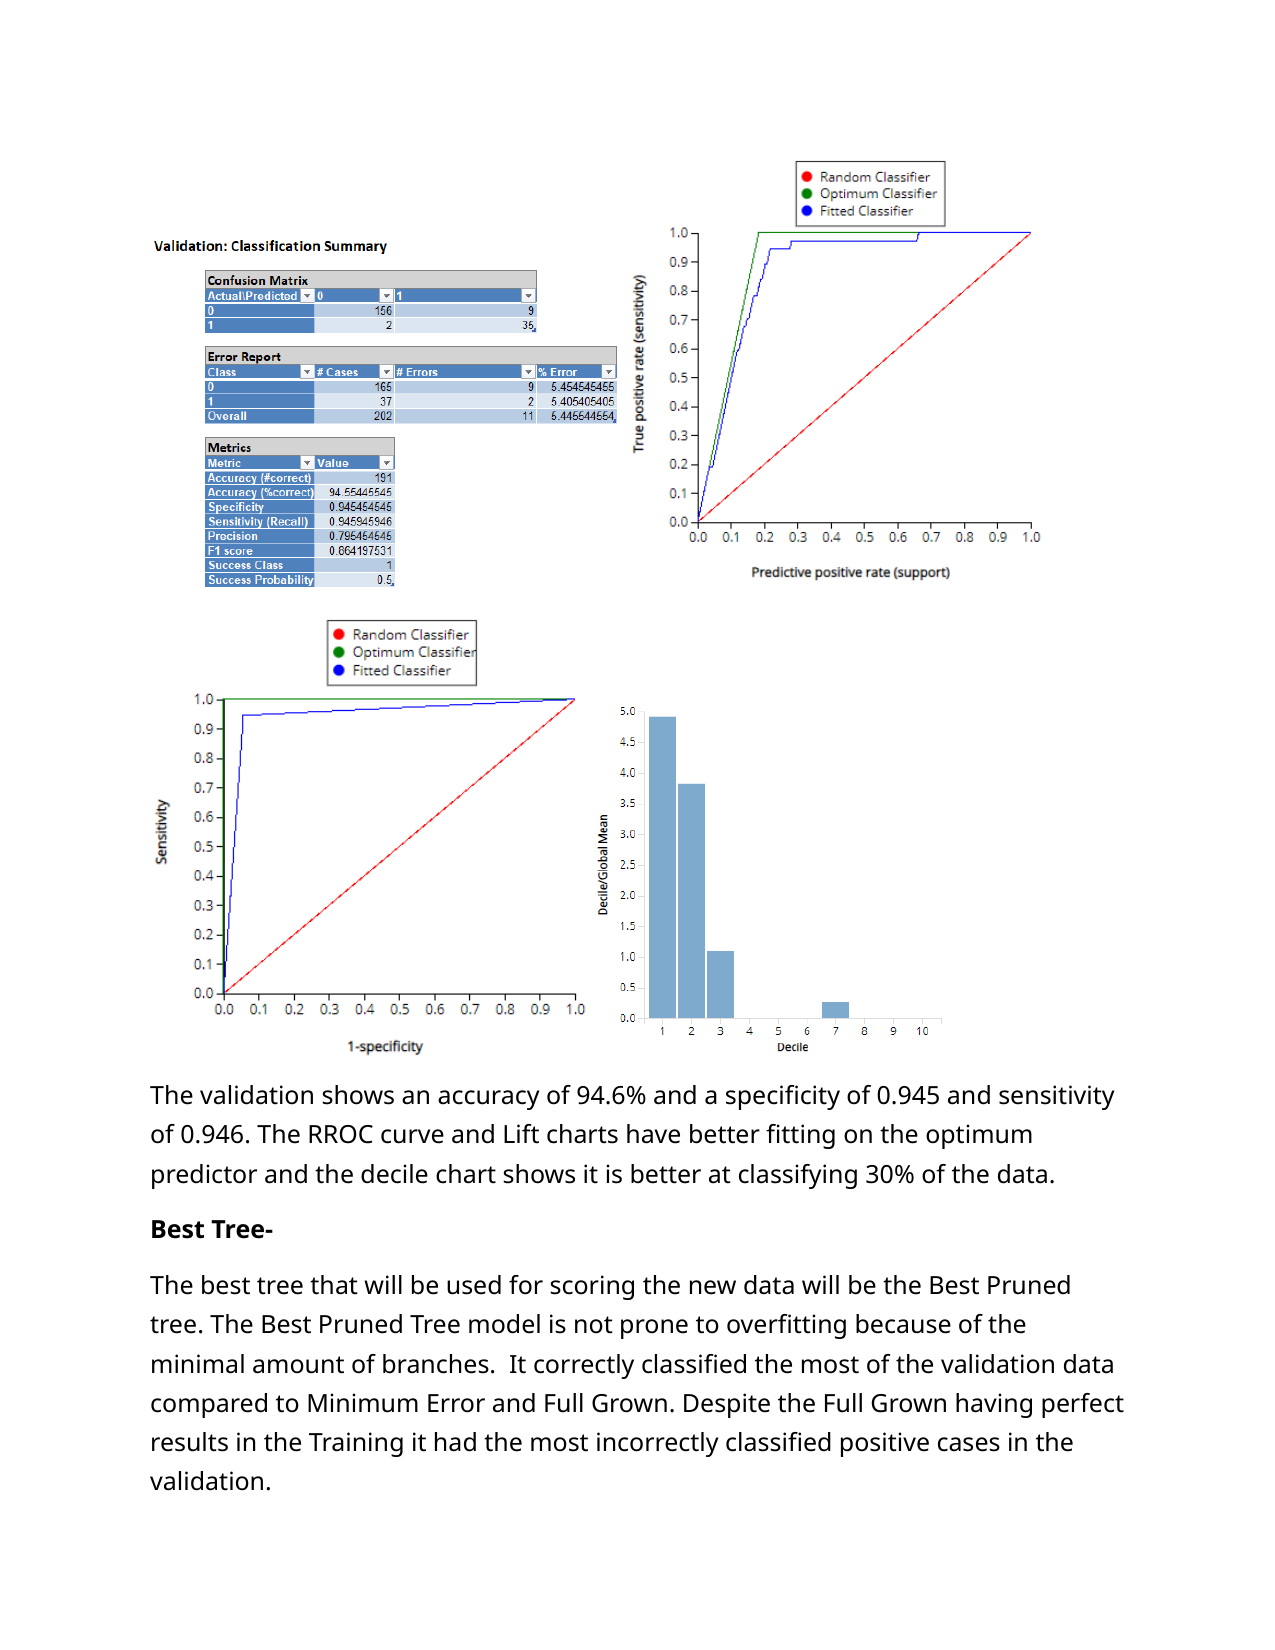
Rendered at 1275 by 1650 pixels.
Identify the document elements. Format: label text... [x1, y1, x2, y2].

text Best Tree- [150, 1212, 1125, 1246]
picture [150, 239, 625, 591]
picture [595, 698, 954, 1057]
text The validation shows an accuracy of 94.6% and a specificity of 0.945 and sensitivity of 0.946. The RROC curve and Lift charts have better fitting on the optimum predictor and the decile chart shows it is better at classifying 30% of the data. [150, 1078, 1125, 1190]
text The best tree that will be used for scoring the new data will be the Best Pruned tree. The Best Pruned Tree model is not prone to overfitting because of the minimal amount of branches. It correctly classified the most of the validation data compared to Minimum Error and Full Grown. Despite the Full Grown having perfect results in the Training it had the most incorrectly classified positive cases in the validation. [150, 1268, 1125, 1498]
picture [150, 612, 590, 1057]
picture [631, 150, 1045, 591]
